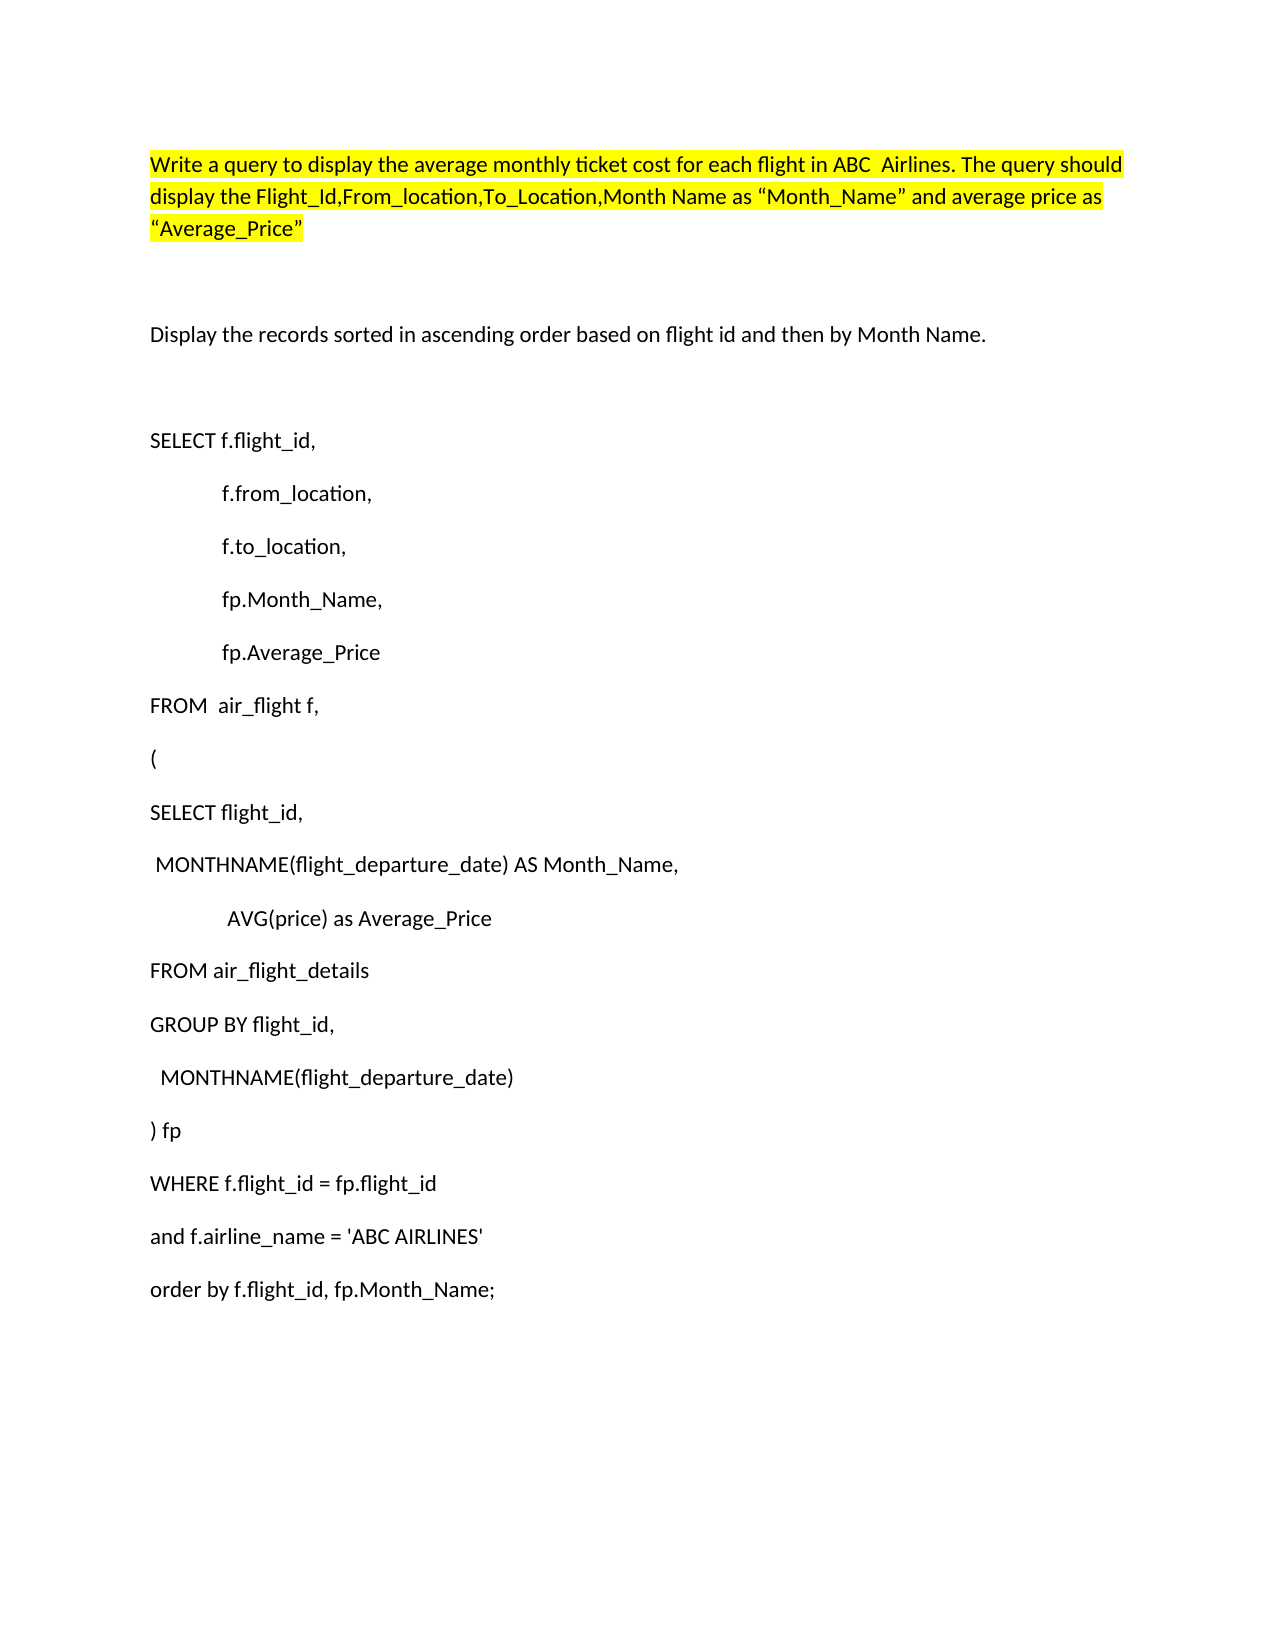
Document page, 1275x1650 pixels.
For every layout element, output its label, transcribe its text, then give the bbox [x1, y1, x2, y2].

text fp.Average_Price [150, 638, 1125, 667]
text MONTHNAME(flight_departure_date) [150, 1063, 1125, 1091]
text ) fp [150, 1116, 1125, 1144]
text order by f.flight_id, fp.Month_Name; [150, 1275, 1125, 1303]
text WHERE f.flight_id = fp.flight_id [150, 1169, 1125, 1197]
text SELECT flight_id, [150, 798, 1125, 826]
text GROUP BY flight_id, [150, 1010, 1125, 1038]
text FROM air_flight f, [150, 692, 1125, 719]
text f.from_location, [150, 479, 1125, 507]
text and f.airline_name = 'ABC AIRLINES' [150, 1222, 1125, 1250]
text Write a query to display the average monthly ticket cost for each flight in ABC Airlines. The query should display the Flight_Id,From_location,To_Location,Month Name as “Month_Name” and average price as “Average_Price” [150, 150, 1125, 242]
text fp.Month_Name, [150, 586, 1125, 613]
text ( [150, 744, 1125, 773]
text f.to_location, [150, 532, 1125, 561]
text MONTHNAME(flight_departure_date) AS Month_Name, [150, 851, 1125, 879]
text FROM air_flight_details [150, 957, 1125, 985]
text SELECT f.flight_id, [150, 426, 1125, 454]
text AVG(price) as Average_Price [150, 904, 1125, 932]
text Display the records sorted in ascending order based on flight id and then by Month Name. [150, 320, 1125, 348]
